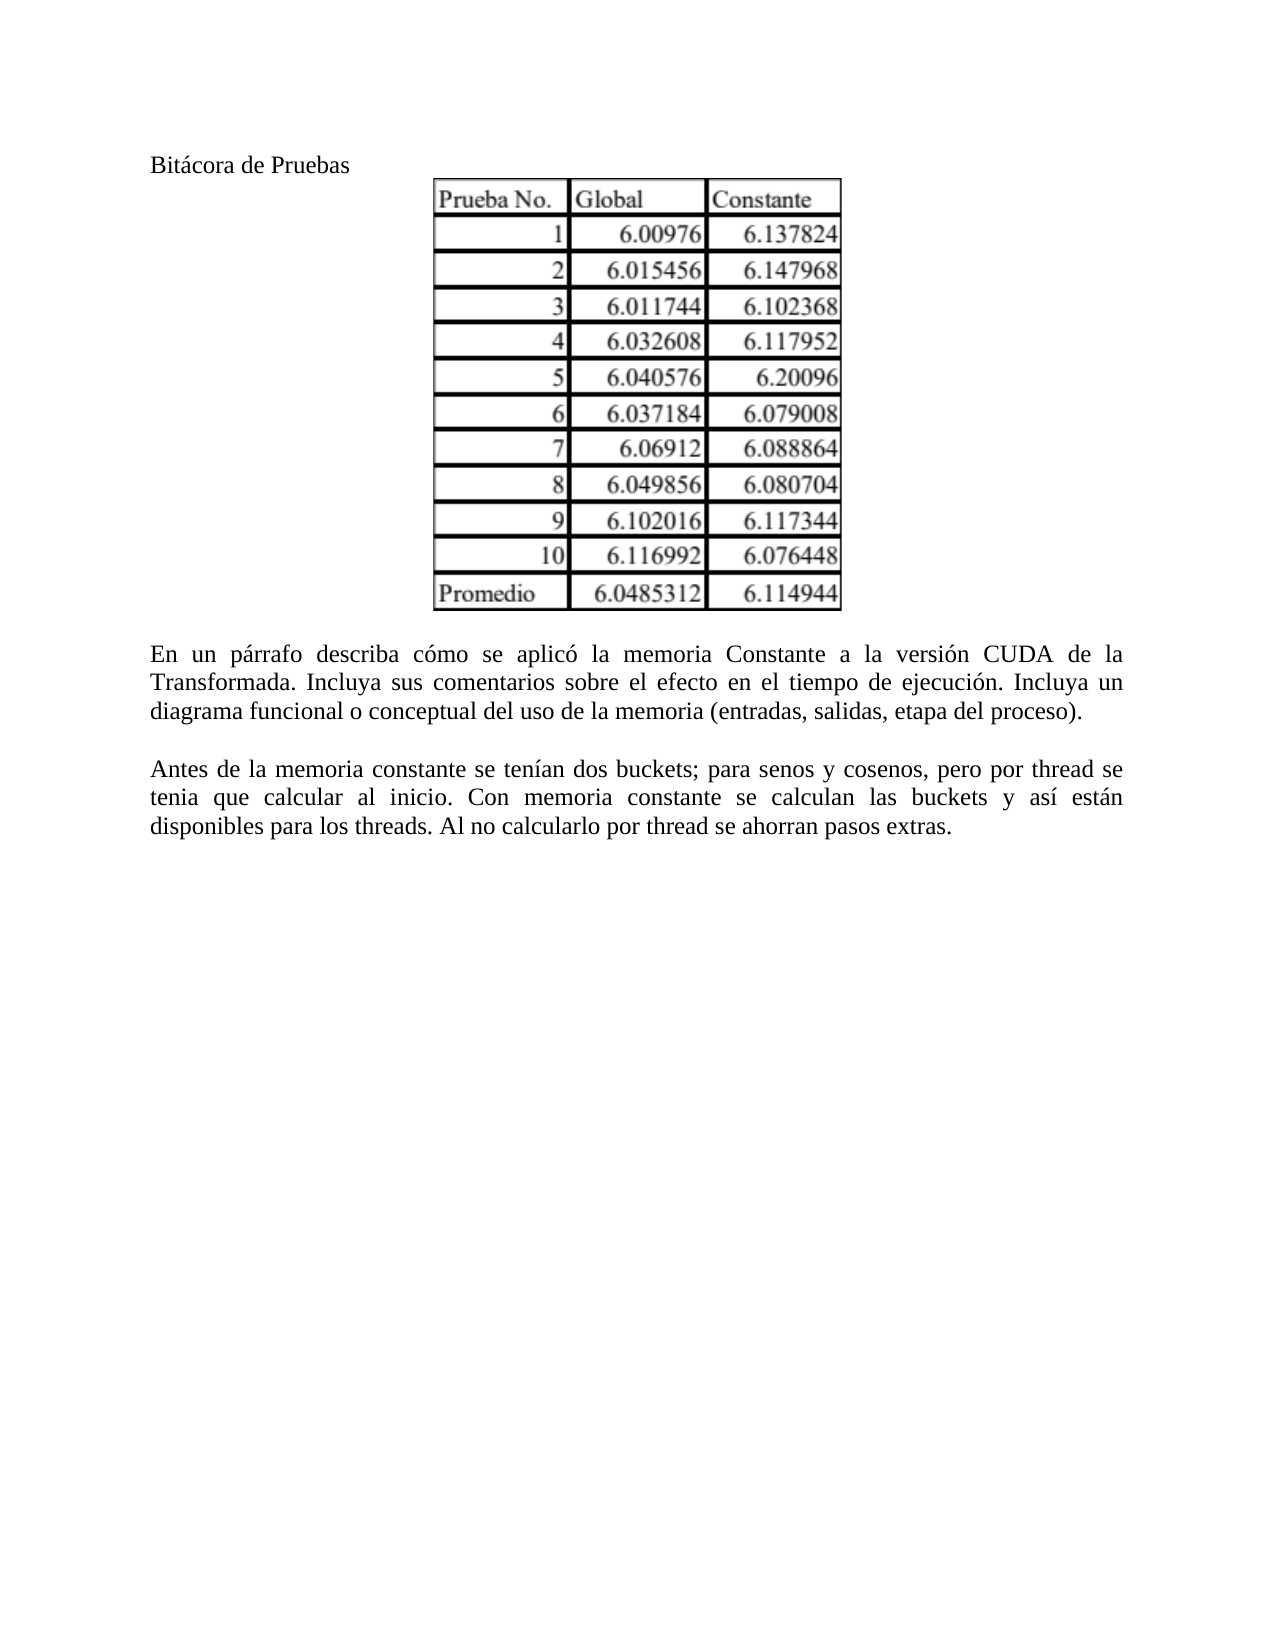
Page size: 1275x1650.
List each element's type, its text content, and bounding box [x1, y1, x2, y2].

text En un párrafo describa cómo se aplicó la memoria Constante a la versión CUDA de la Transformada. Incluya sus comentarios sobre el efecto en el tiempo de ejecución. Incluya un diagrama funcional o conceptual del uso de la memoria (entradas, salidas, etapa del proceso). [150, 639, 1125, 725]
text Bitácora de Pruebas [150, 150, 1125, 179]
text Antes de la memoria constante se tenían dos buckets; para senos y cosenos, pero por thread se tenia que calcular al inicio. Con memoria constante se calculan las buckets y así están disponibles para los threads. Al no calcularlo por thread se ahorran pasos extras. [150, 754, 1125, 840]
